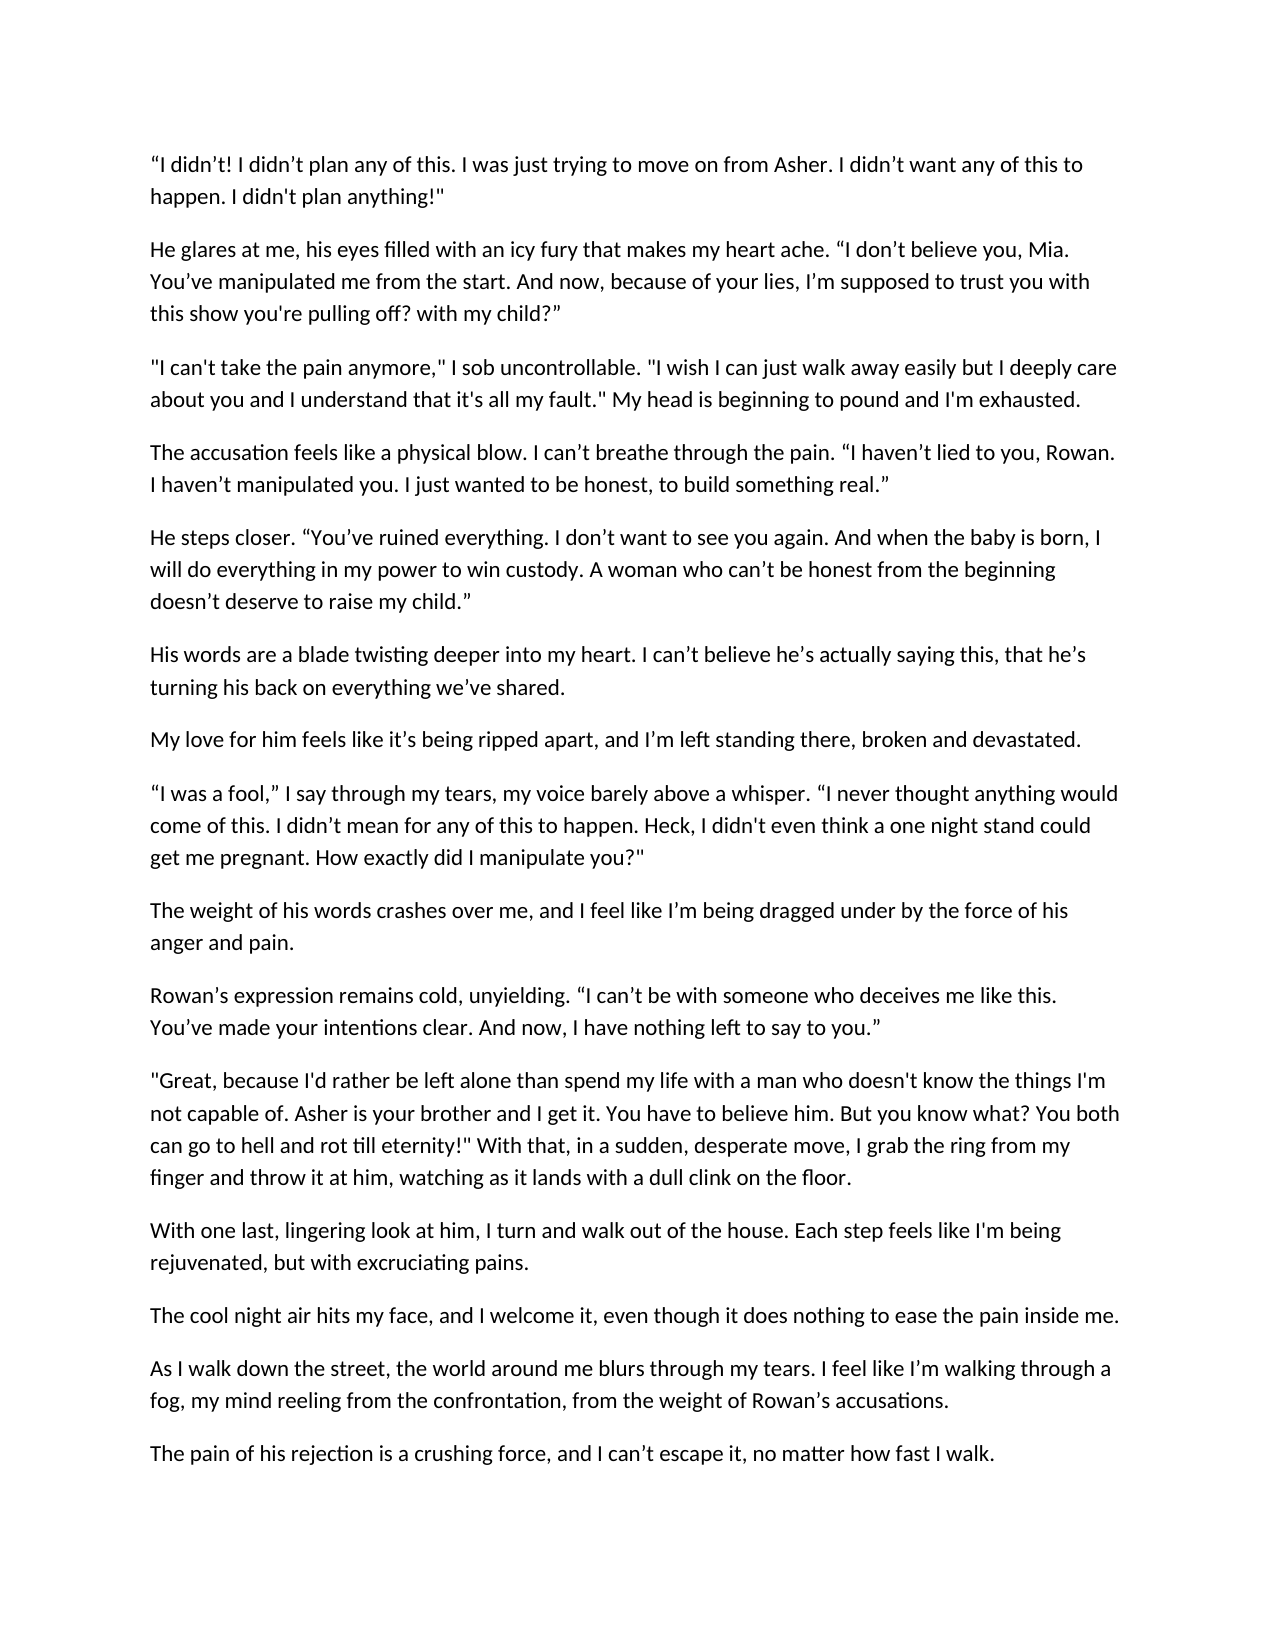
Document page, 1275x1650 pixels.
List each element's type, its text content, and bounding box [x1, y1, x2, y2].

text “I didn’t! I didn’t plan any of this. I was just trying to move on from Asher. I didn’t want any of this to happen. I didn't plan anything!" [150, 150, 1125, 210]
text The weight of his words crashes over me, and I feel like I’m being dragged under by the force of his anger and pain. [150, 896, 1125, 956]
text "Great, because I'd rather be left alone than spend my life with a man who doesn't know the things I'm not capable of. Asher is your brother and I get it. You have to believe him. But you know what? You both can go to hell and rot till eternity!" With that, in a sudden, desperate move, I grab the ring from my finger and throw it at him, watching as it lands with a dull clink on the floor. [150, 1066, 1125, 1191]
text My love for him feels like it’s being ripped apart, and I’m left standing there, broken and devastated. [150, 726, 1125, 754]
text Rowan’s expression remains cold, unyielding. “I can’t be with someone who deceives me like this. You’ve made your intentions clear. And now, I have nothing left to say to you.” [150, 981, 1125, 1041]
text “I was a fool,” I say through my tears, my voice barely above a whisper. “I never thought anything would come of this. I didn’t mean for any of this to happen. Heck, I didn't even think a one night stand could get me pregnant. How exactly did I manipulate you?" [150, 779, 1125, 871]
text He steps closer. “You’ve ruined everything. I don’t want to see you again. And when the baby is born, I will do everything in my power to win custody. A woman who can’t be honest from the beginning doesn’t deserve to raise my child.” [150, 523, 1125, 615]
text The accusation feels like a physical blow. I can’t breathe through the pain. “I haven’t lied to you, Rowan. I haven’t manipulated you. I just wanted to be honest, to build something real.” [150, 438, 1125, 498]
text He glares at me, his eyes filled with an icy fury that makes my heart ache. “I don’t believe you, Mia. You’ve manipulated me from the start. And now, because of your lies, I’m supposed to trust you with this show you're pulling off? with my child?” [150, 235, 1125, 328]
text As I walk down the street, the world around me blurs through my tears. I feel like I’m walking through a fog, my mind reeling from the confrontation, from the weight of Rowan’s accusations. [150, 1354, 1125, 1414]
text With one last, lingering look at him, I turn and walk out of the house. Each step feels like I'm being rejuvenated, but with excruciating pains. [150, 1216, 1125, 1276]
text "I can't take the pain anymore," I sob uncontrollable. "I wish I can just walk away easily but I deeply care about you and I understand that it's all my fault." My head is beginning to pound and I'm exhausted. [150, 353, 1125, 413]
text His words are a blade twisting deeper into my heart. I can’t believe he’s actually saying this, that he’s turning his back on everything we’ve shared. [150, 640, 1125, 701]
text The cool night air hits my face, and I welcome it, even though it does nothing to ease the pain inside me. [150, 1301, 1125, 1329]
text The pain of his rejection is a crushing force, and I can’t escape it, no matter how fast I walk. [150, 1439, 1125, 1467]
